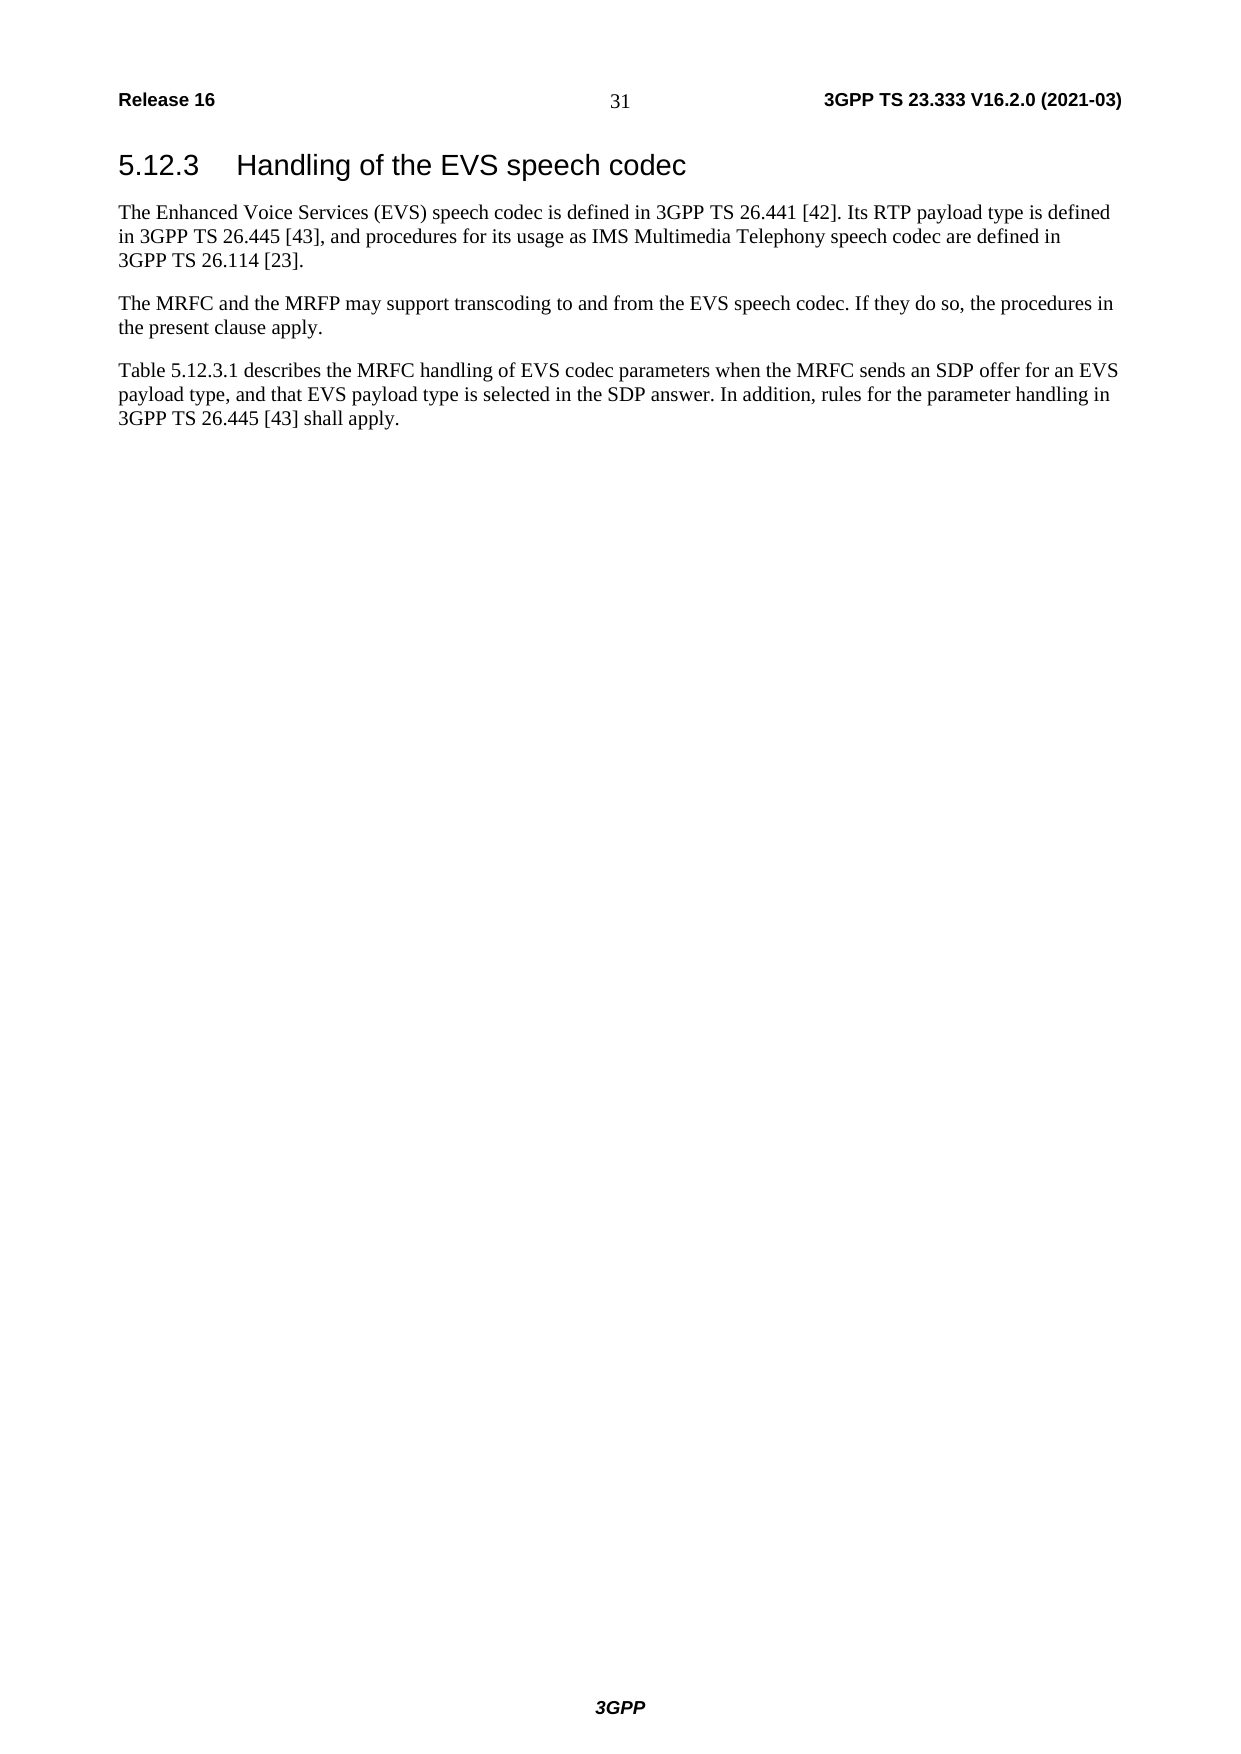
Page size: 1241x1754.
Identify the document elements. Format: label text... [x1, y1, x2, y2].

text The MRFC and the MRFP may support transcoding to and from the EVS speech codec. If they do so, the procedures in the present clause apply. [118, 291, 1122, 339]
subtitle 5.12.3 Handling of the EVS speech codec [118, 147, 1122, 181]
text The Enhanced Voice Services (EVS) speech codec is defined in 3GPP TS 26.441 [42]. Its RTP payload type is defined in 3GPP TS 26.445 [43], and procedures for its usage as IMS Multimedia Telephony speech codec are defined in 3GPP TS 26.114 [23]. [118, 200, 1122, 272]
text Table 5.12.3.1 describes the MRFC handling of EVS codec parameters when the MRFC sends an SDP offer for an EVS payload type, and that EVS payload type is selected in the SDP answer. In addition, rules for the parameter handling in 3GPP TS 26.445 [43] shall apply. [118, 358, 1122, 430]
